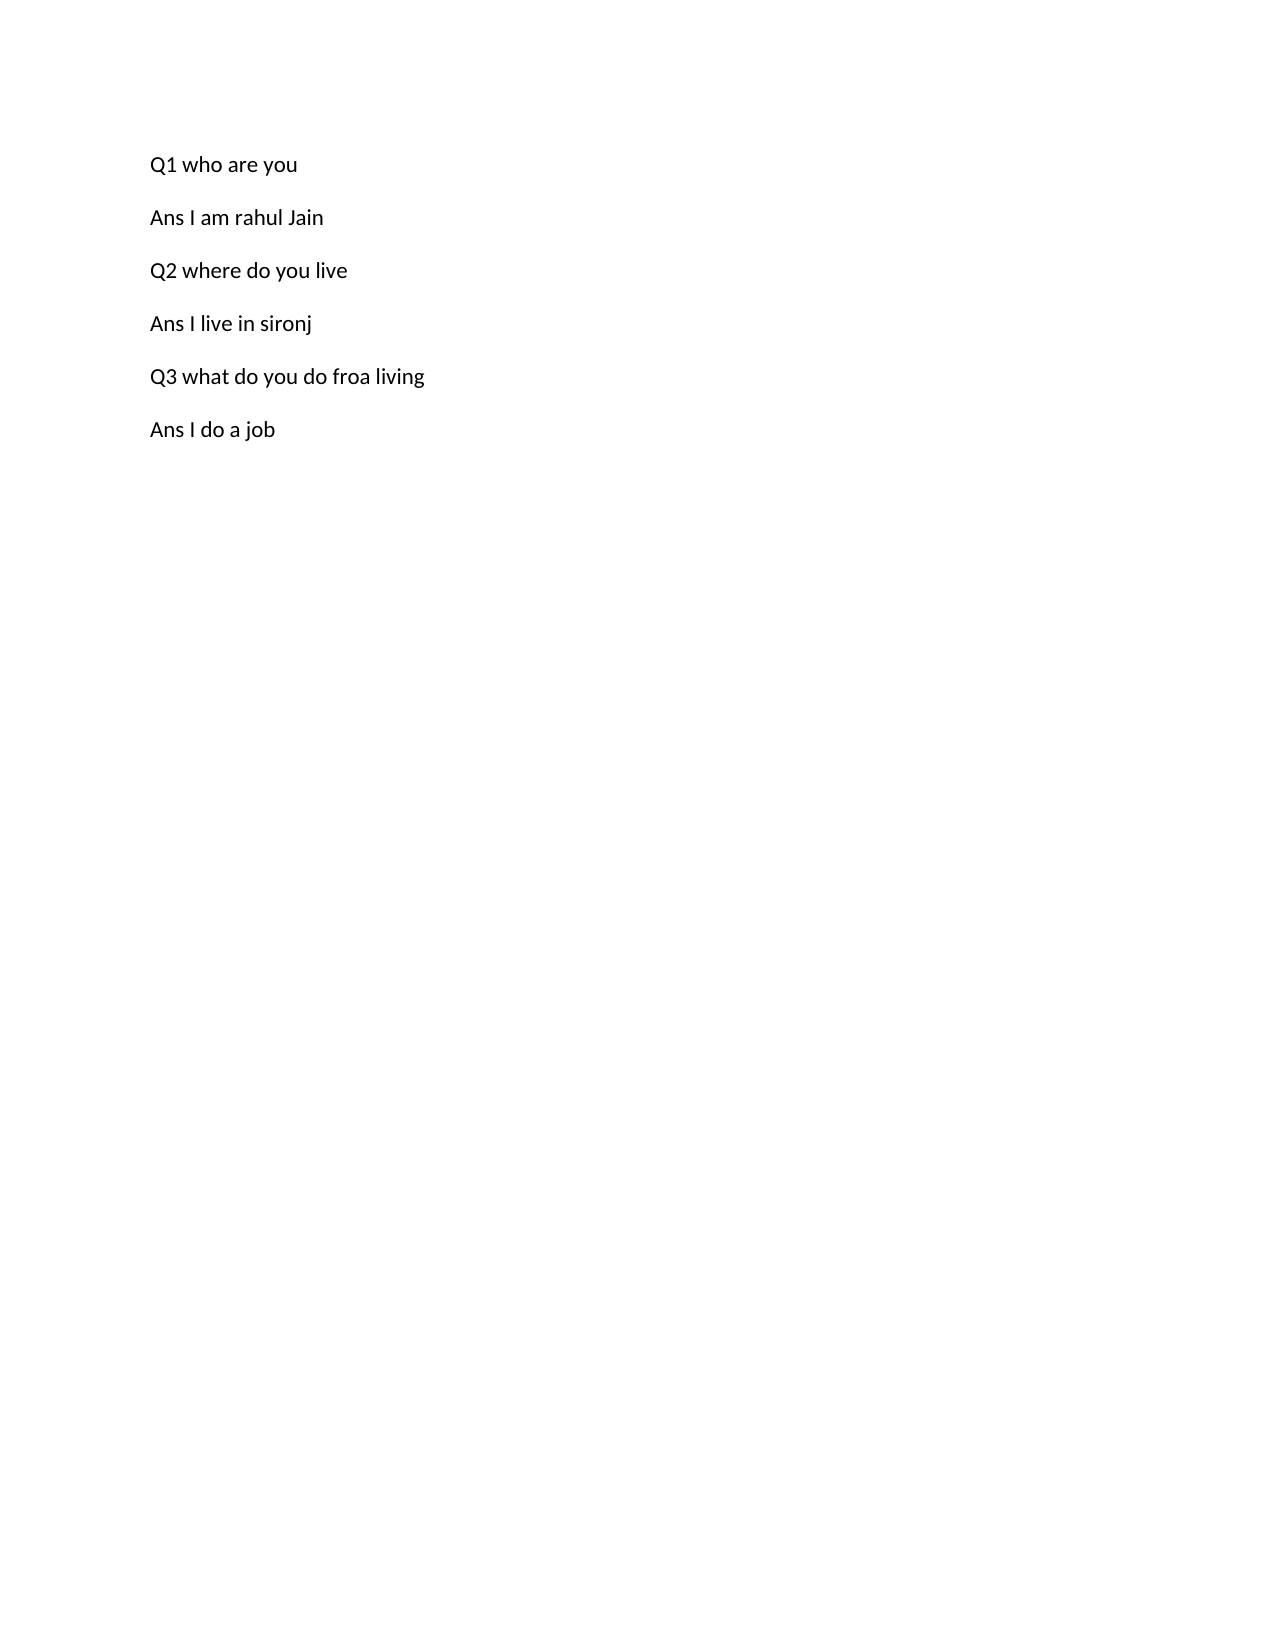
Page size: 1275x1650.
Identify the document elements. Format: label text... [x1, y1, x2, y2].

text Ans I do a job [150, 415, 1125, 443]
text Q2 where do you live [150, 256, 1125, 284]
text Ans I am rahul Jain [150, 203, 1125, 231]
text Ans I live in sironj [150, 309, 1125, 337]
text Q1 who are you [150, 150, 1125, 178]
text Q3 what do you do froa living [150, 362, 1125, 390]
